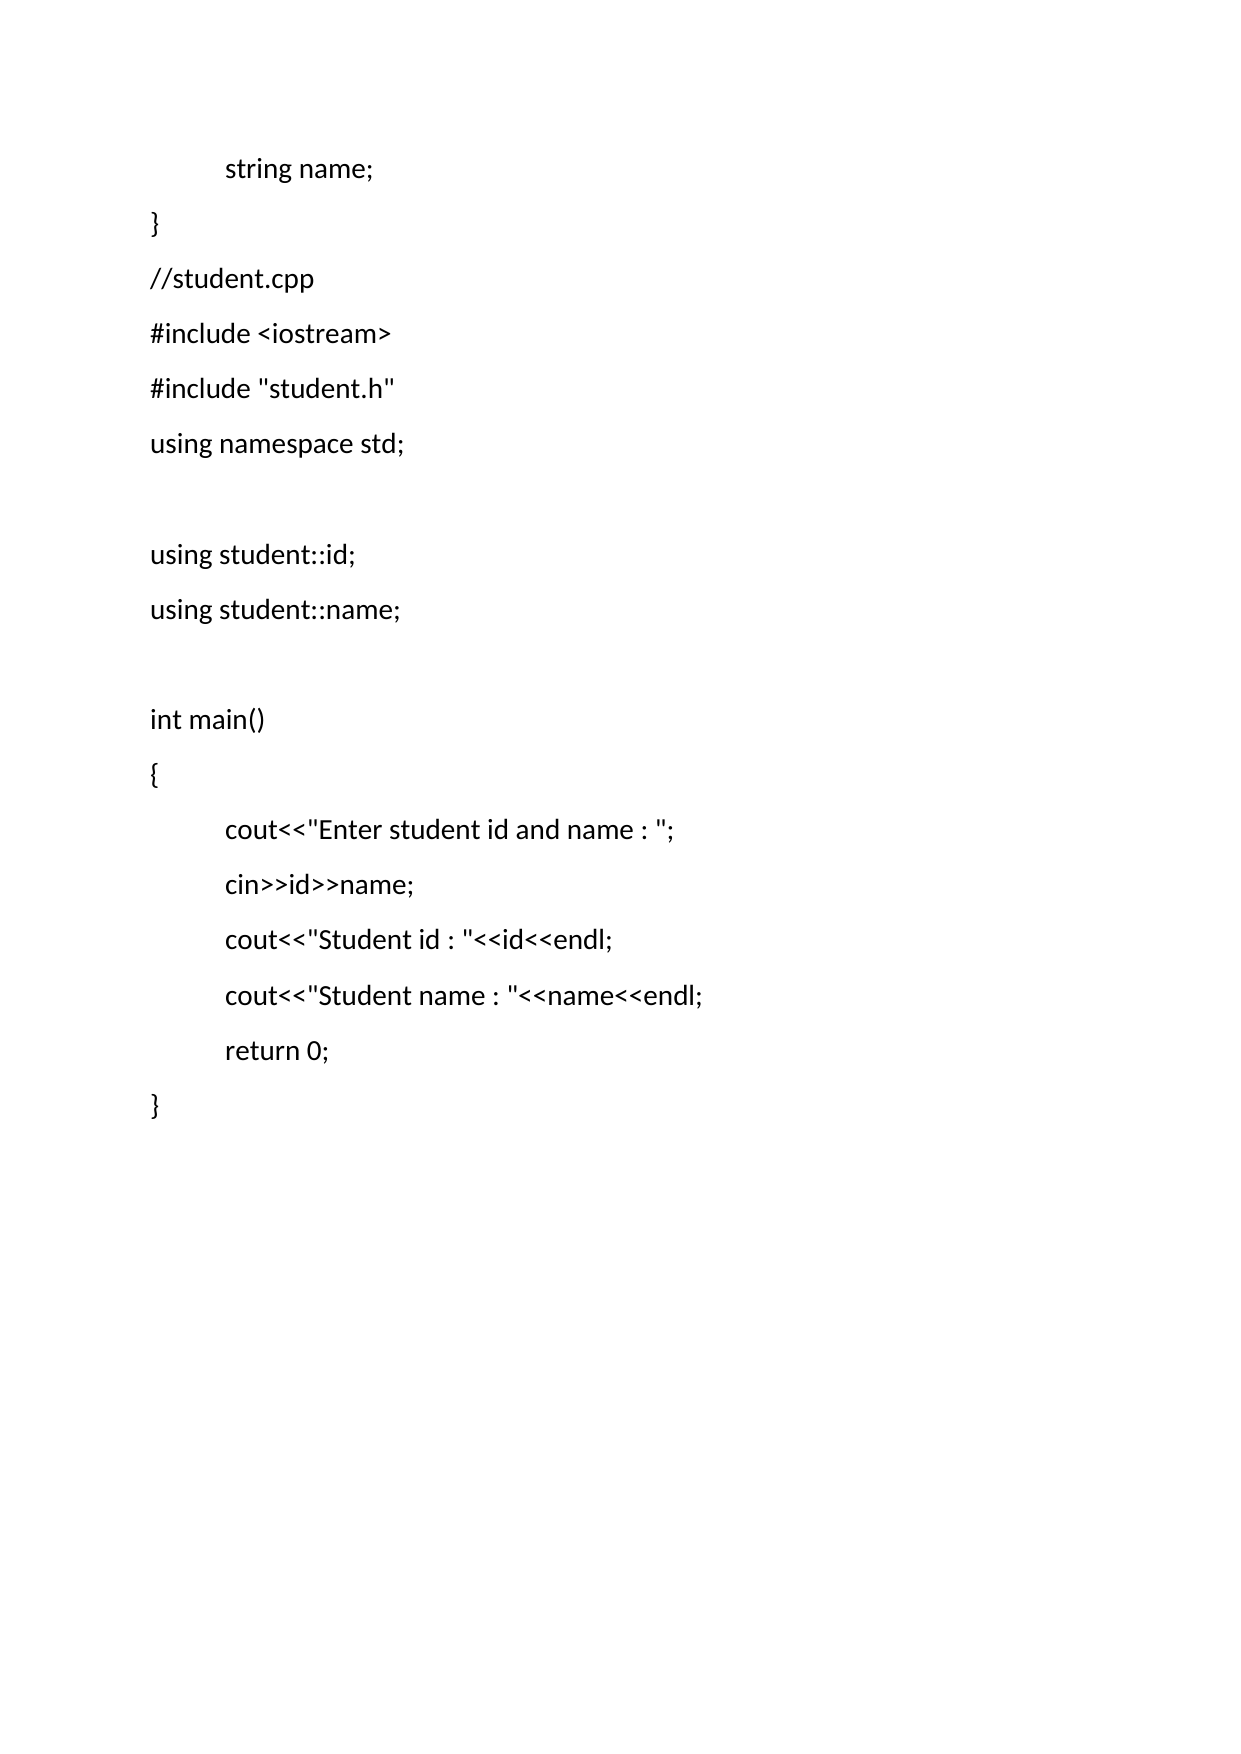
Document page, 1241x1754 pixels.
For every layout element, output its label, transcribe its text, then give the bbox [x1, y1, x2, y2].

text //student.cpp [150, 260, 1090, 296]
text cout<<"Enter student id and name : "; [150, 811, 1090, 847]
text string name; [150, 150, 1090, 186]
text } [150, 1087, 1090, 1122]
text { [150, 756, 1090, 792]
text #include <iostream> [150, 315, 1090, 351]
text int main() [150, 701, 1090, 737]
text cout<<"Student name : "<<name<<endl; [150, 977, 1090, 1012]
text } [150, 205, 1090, 241]
text return 0; [150, 1032, 1090, 1067]
text cin>>id>>name; [150, 866, 1090, 902]
text using namespace std; [150, 426, 1090, 461]
text using student::id; [150, 536, 1090, 571]
text using student::name; [150, 591, 1090, 626]
text cout<<"Student id : "<<id<<endl; [150, 921, 1090, 957]
text #include "student.h" [150, 370, 1090, 406]
